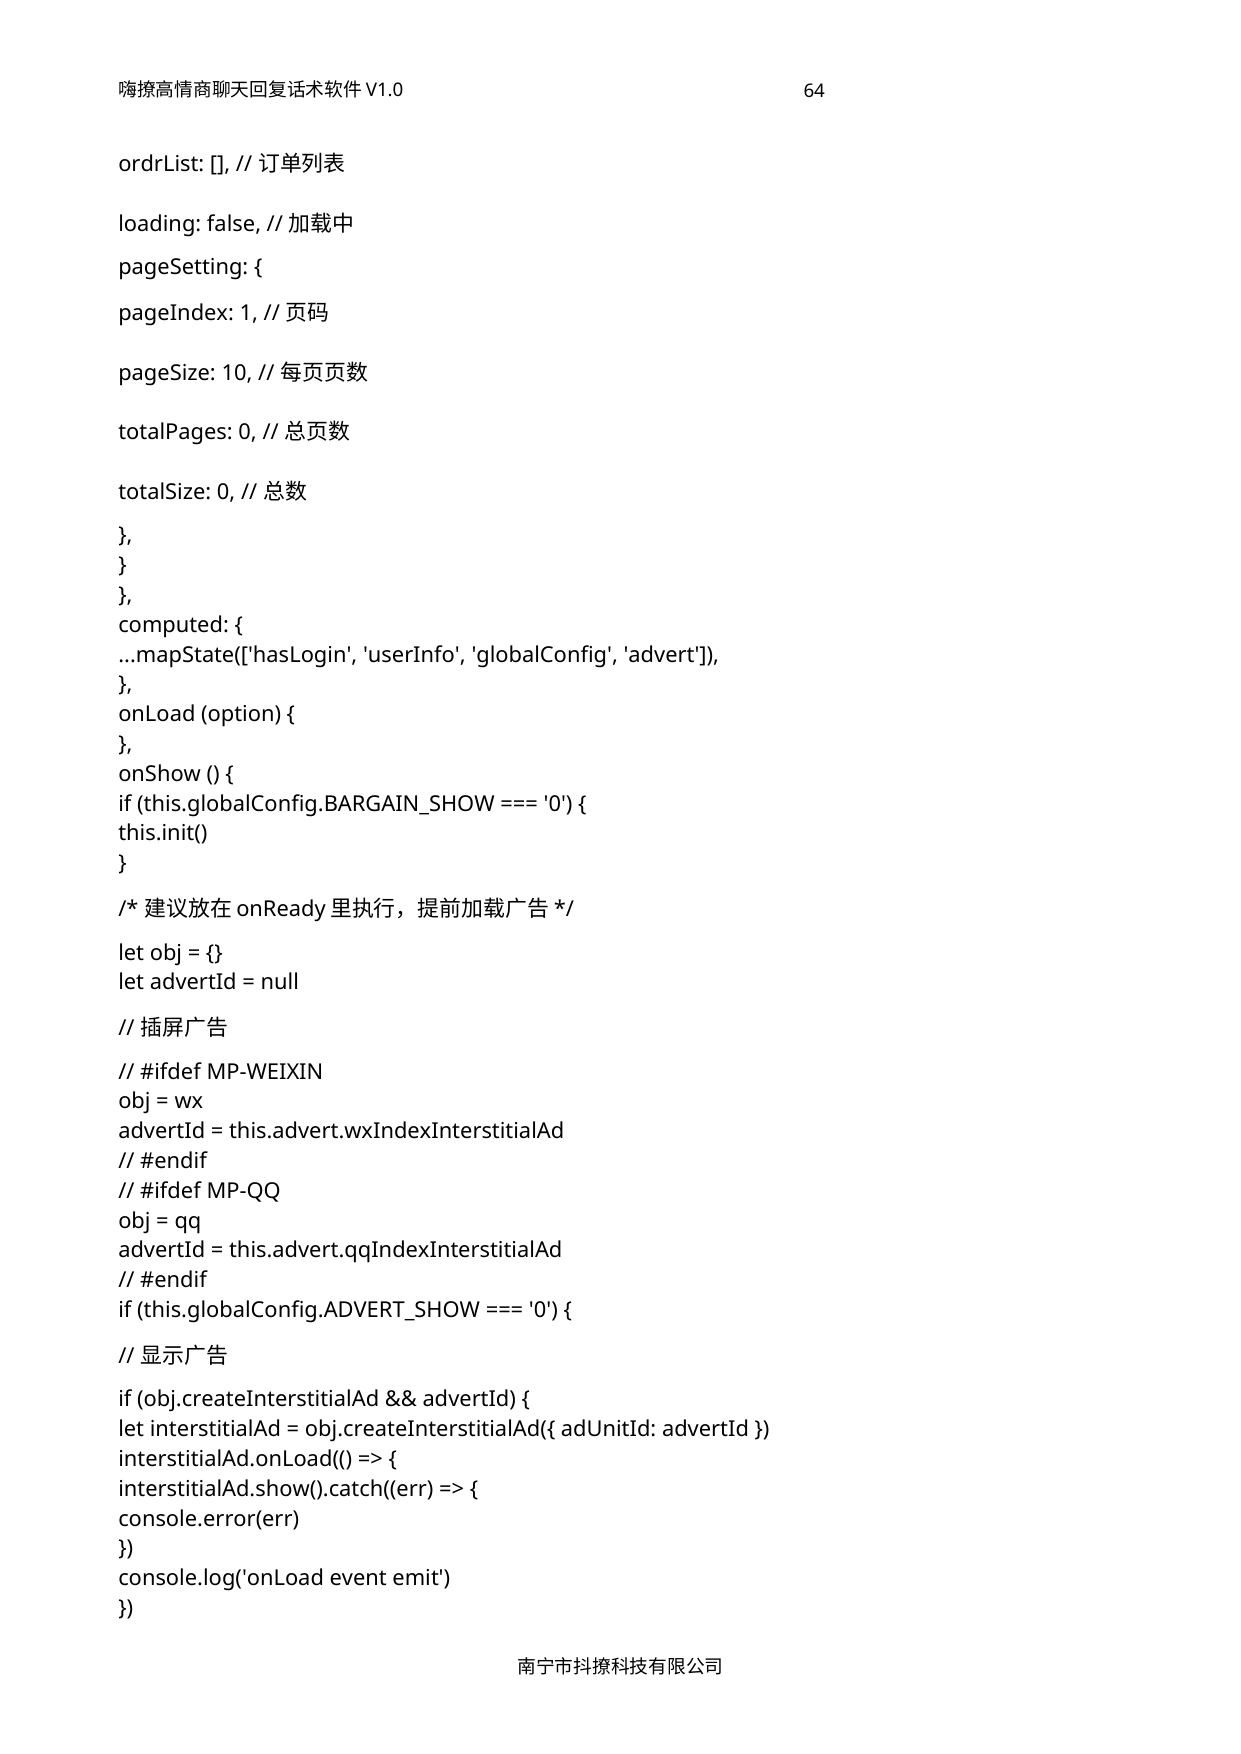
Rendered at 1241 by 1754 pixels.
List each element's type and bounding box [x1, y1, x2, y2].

text [118, 132, 1122, 1622]
